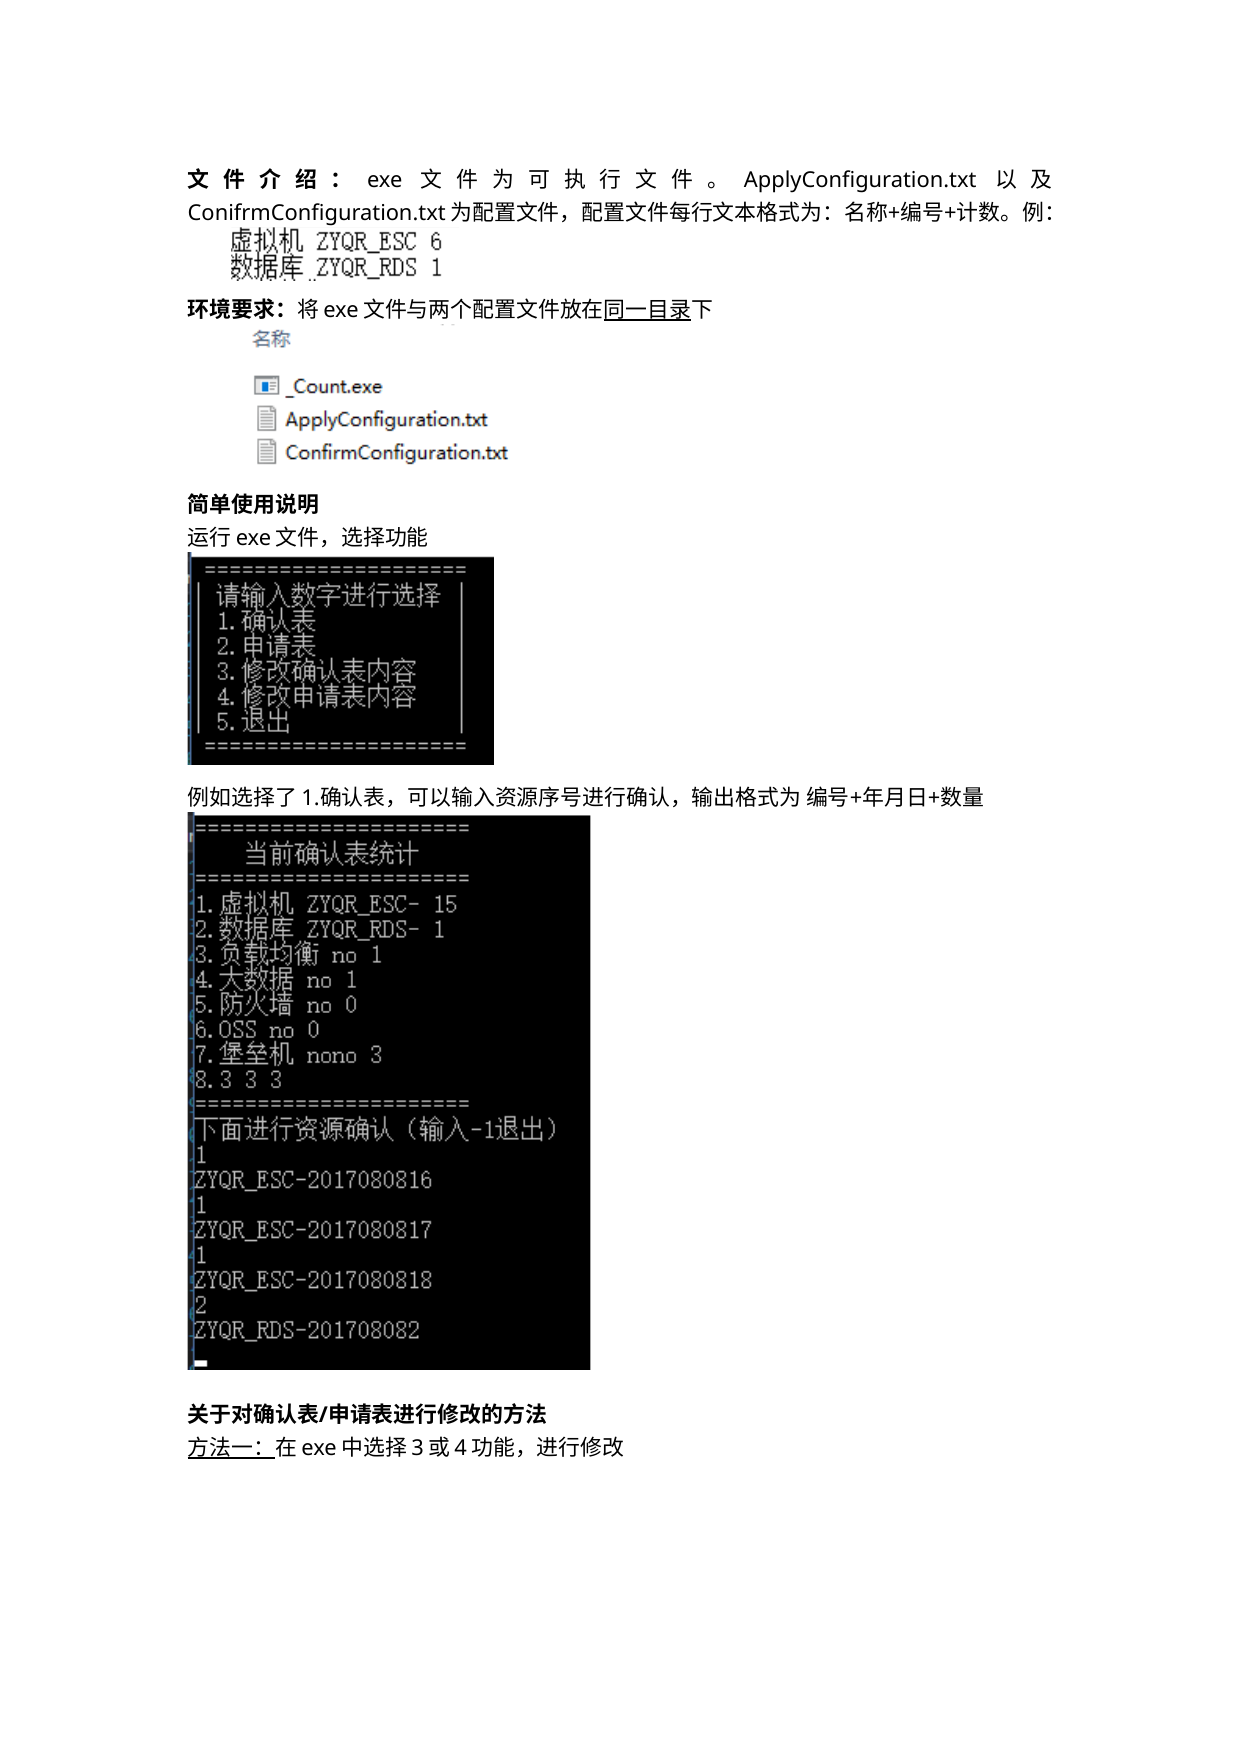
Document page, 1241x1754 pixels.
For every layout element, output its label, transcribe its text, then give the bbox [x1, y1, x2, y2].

text 文件介绍：exe文件为可执行文件。ApplyConfiguration.txt以及ConifrmConfiguration.txt为配置文件，配置文件每行文本格式为：名称+编号+计数。例： [187, 162, 1053, 227]
text 方法一：在exe中选择3或4功能，进行修改 [187, 1429, 1053, 1462]
text 关于对确认表/申请表进行修改的方法 [187, 1397, 1053, 1429]
text 简单使用说明 [187, 487, 1053, 519]
text 运行exe文件，选择功能 [187, 519, 1053, 552]
text 环境要求：将exe文件与两个配置文件放在同一目录下 [187, 292, 1053, 324]
picture [187, 552, 494, 765]
text 例如选择了1.确认表，可以输入资源序号进行确认，输出格式为 编号+年月日+数量 [187, 779, 1053, 812]
picture [231, 227, 460, 281]
picture [231, 324, 605, 480]
picture [187, 812, 591, 1370]
